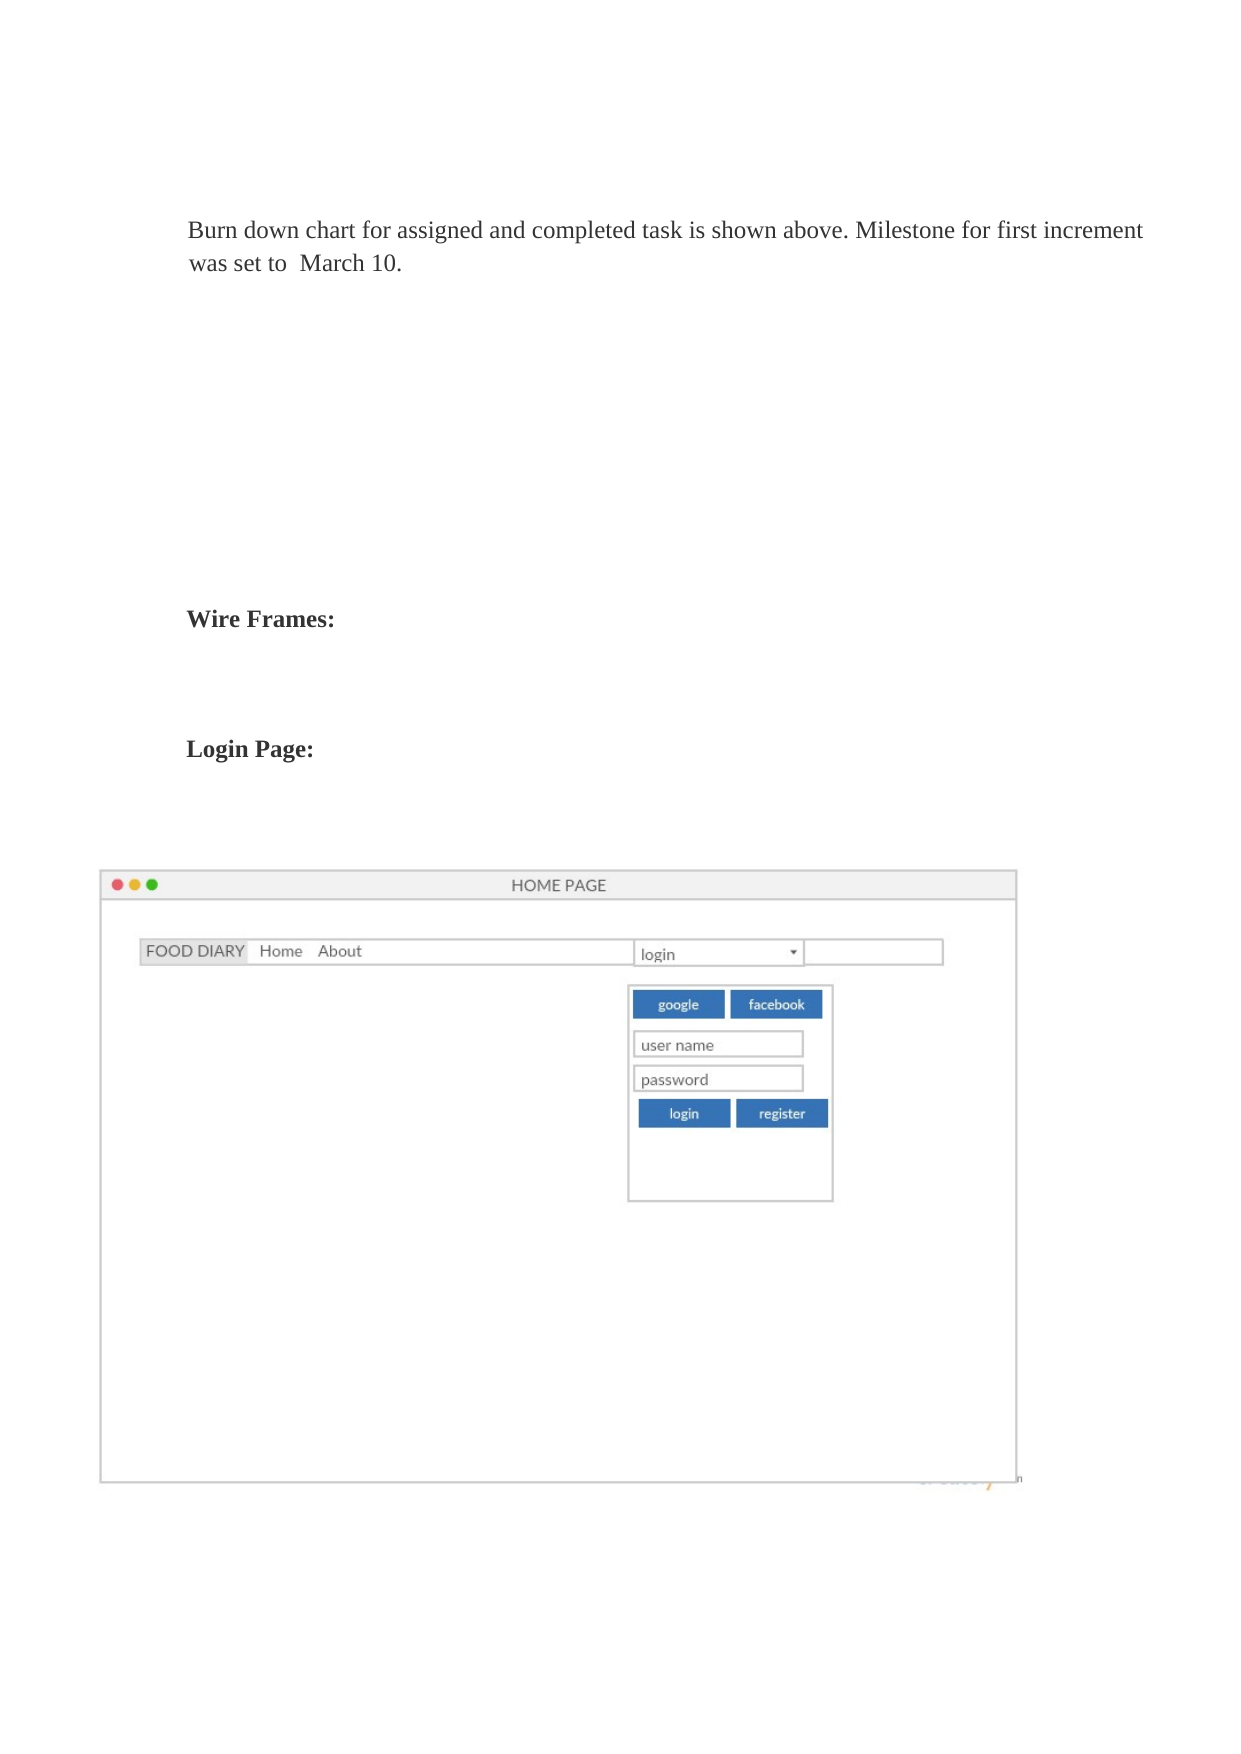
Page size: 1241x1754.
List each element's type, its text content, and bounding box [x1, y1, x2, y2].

picture [88, 858, 1029, 1495]
text Burn down chart for assigned and completed task is shown above. Milestone for first increment was set to March 10. [187, 215, 1168, 276]
text Wire Frames: [186, 604, 1176, 633]
text Login Page: [186, 734, 1176, 763]
